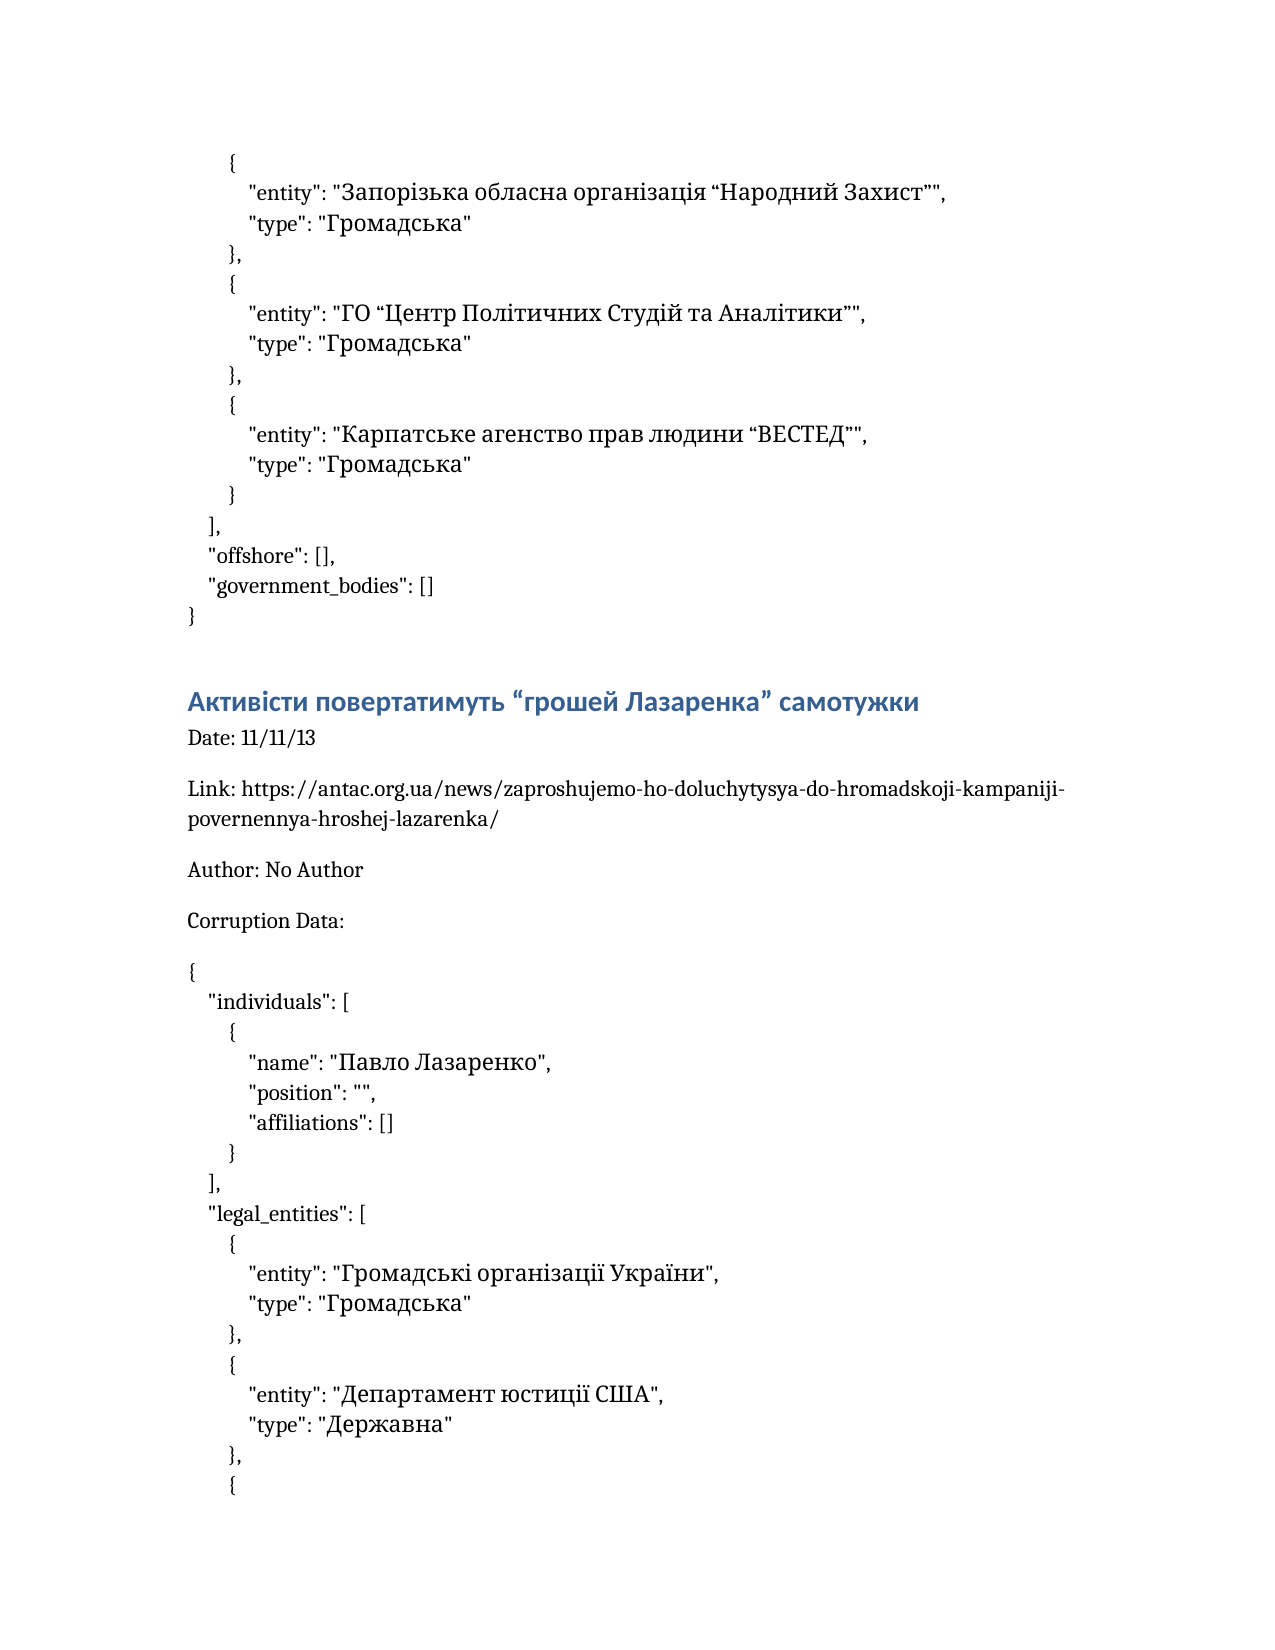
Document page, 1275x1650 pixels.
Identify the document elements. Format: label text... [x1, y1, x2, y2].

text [187, 959, 1087, 1498]
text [187, 150, 1087, 629]
text Date: 11/11/13 [187, 724, 1087, 751]
text Corruption Data: [187, 908, 1087, 934]
subtitle Активісти повертатимуть “грошей Лазаренка” самотужки [187, 683, 1087, 719]
text Link: https://antac.org.ua/news/zaproshujemo-ho-doluchytysya-do-hromadskoji-kampaniji-povernennya-hroshej-lazarenka/ [187, 775, 1087, 832]
text Author: No Author [187, 857, 1087, 883]
